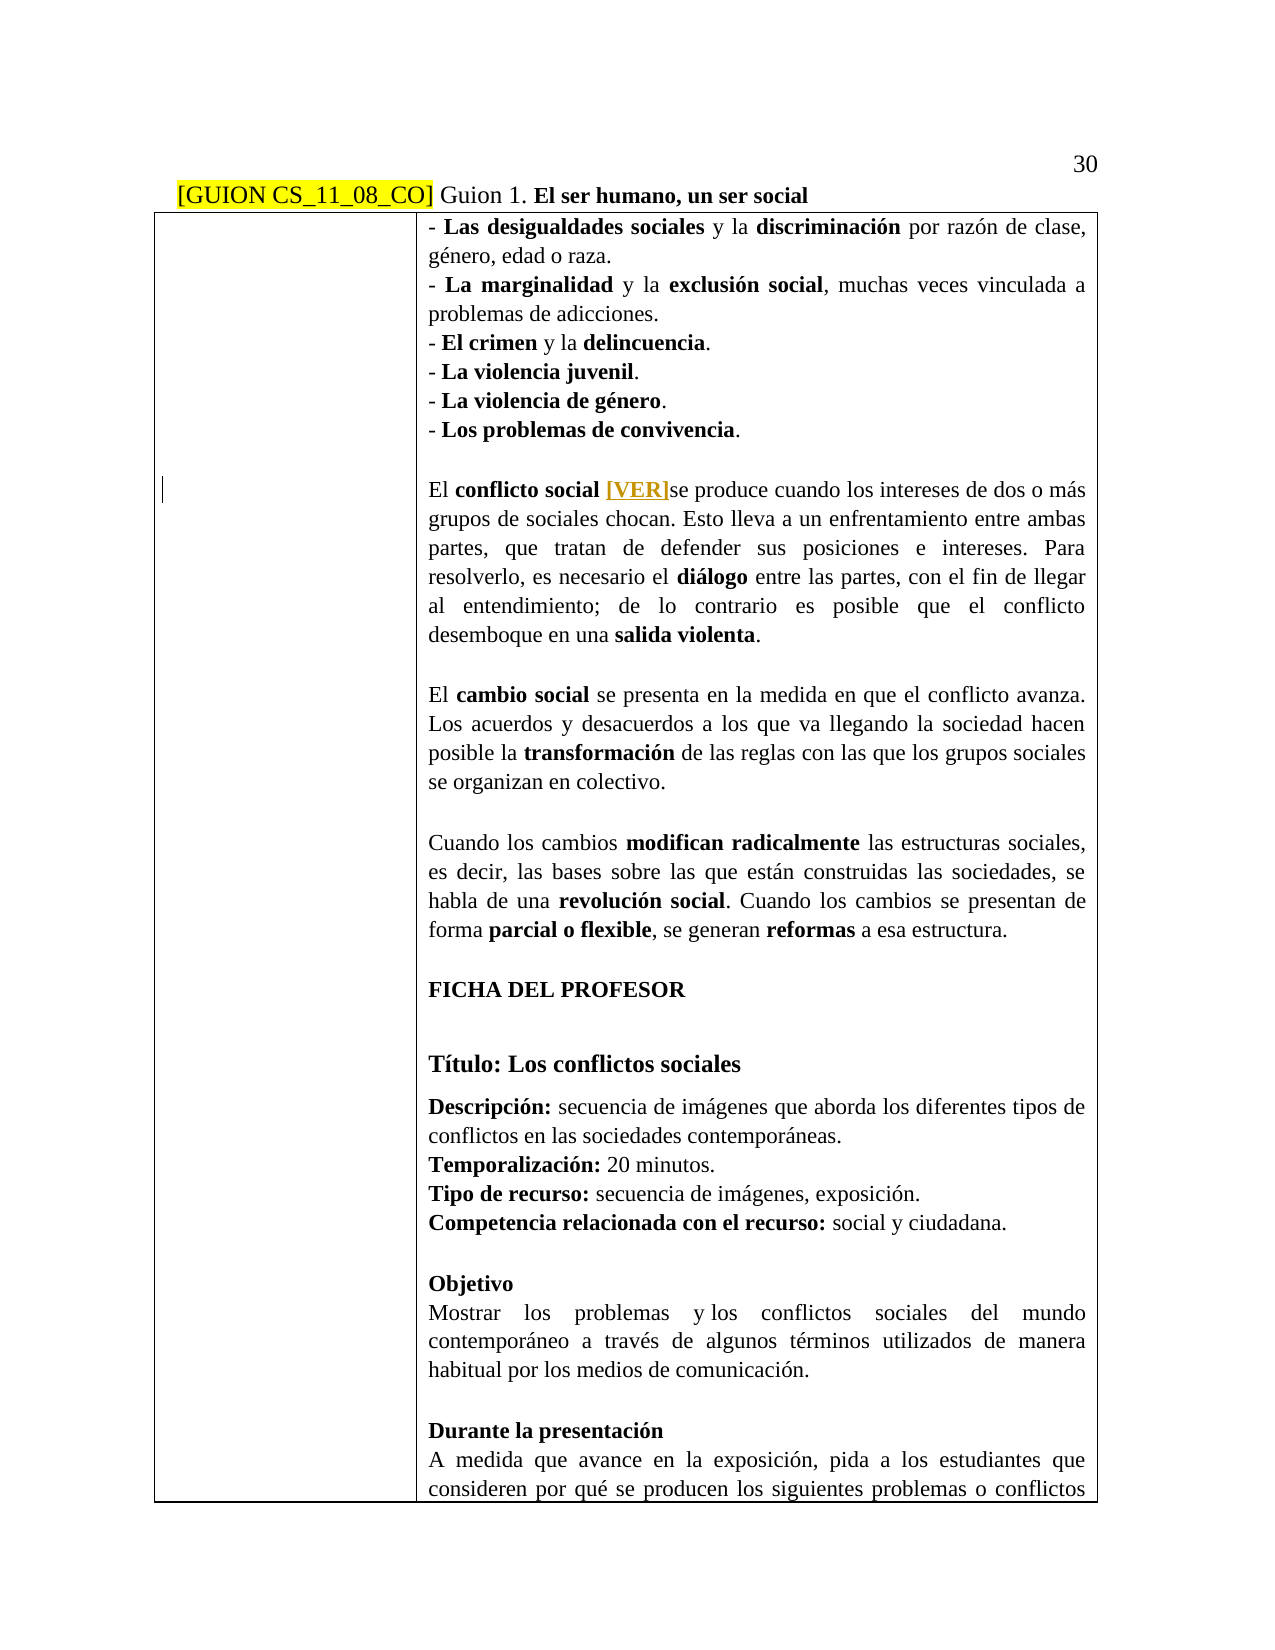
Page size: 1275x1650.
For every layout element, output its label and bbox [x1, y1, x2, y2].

table_cell [155, 213, 416, 1501]
table_cell [417, 213, 1097, 1501]
